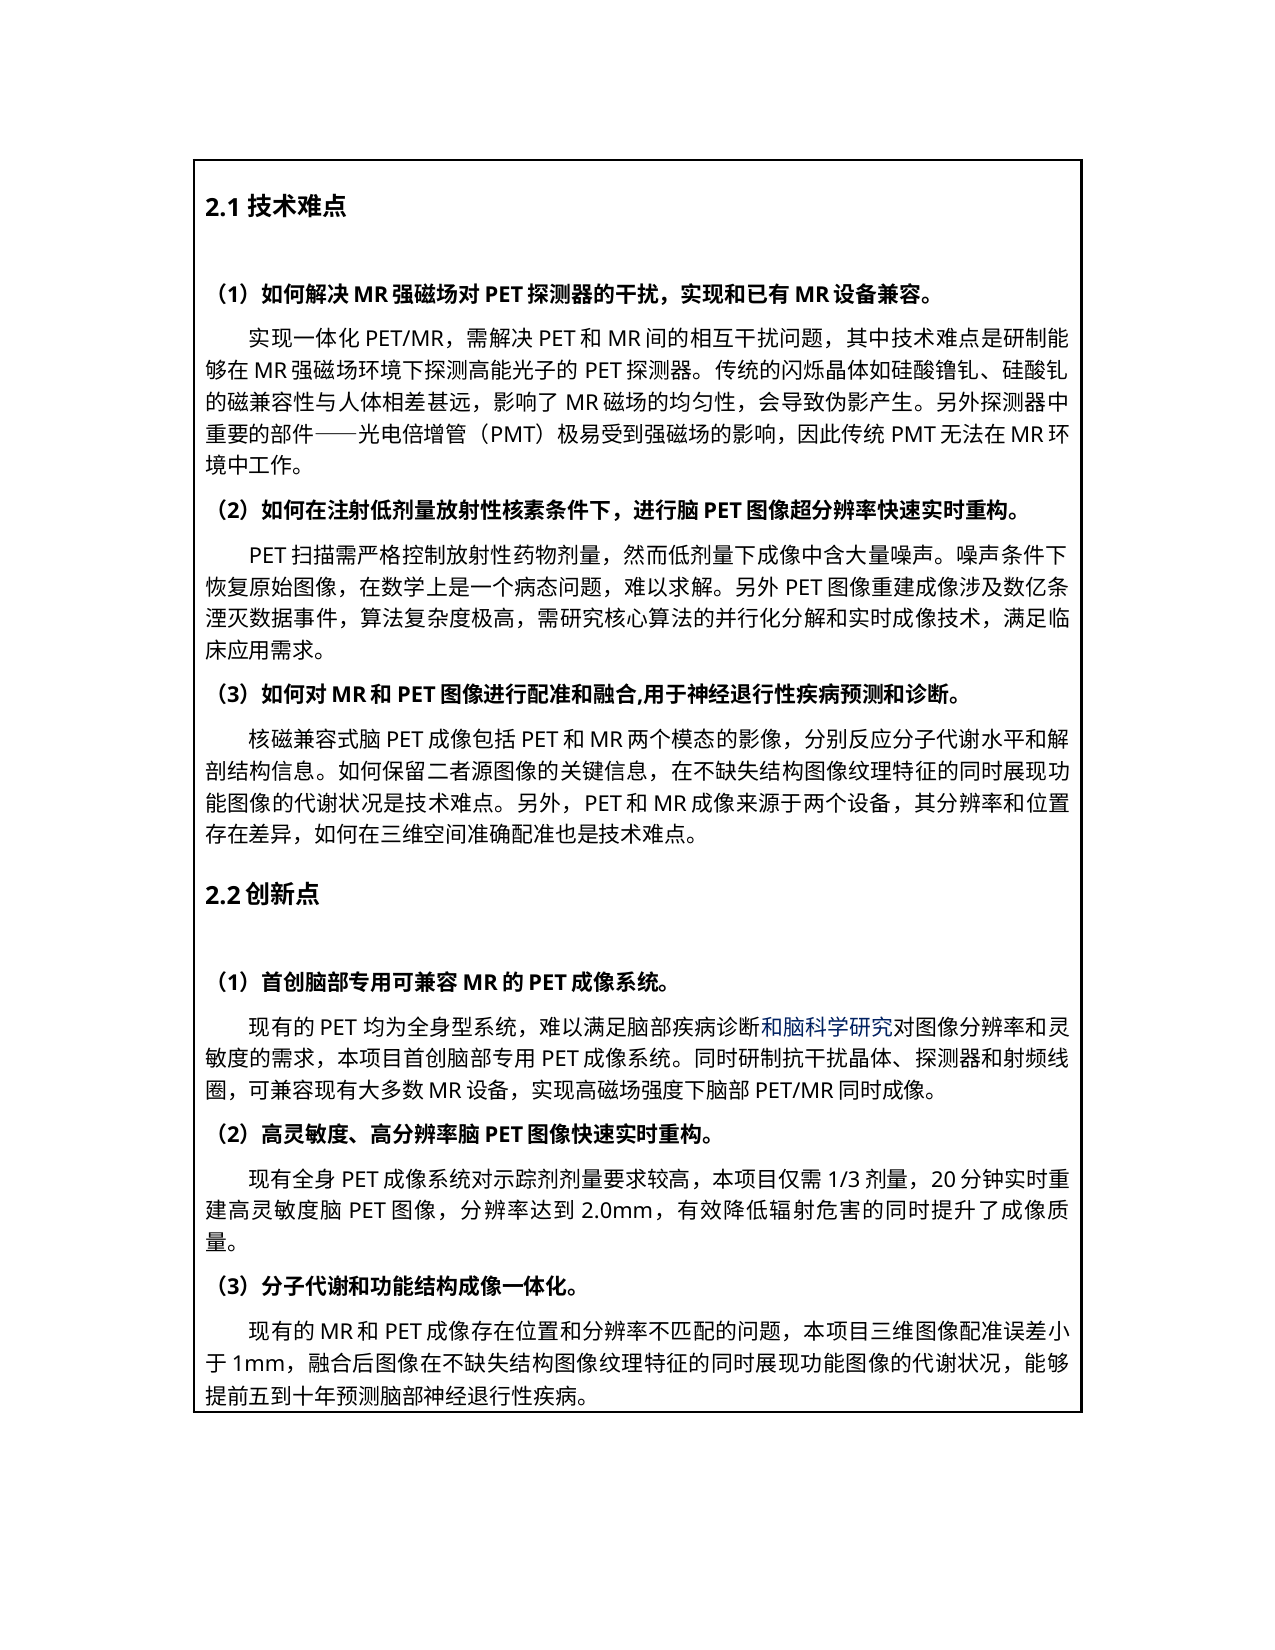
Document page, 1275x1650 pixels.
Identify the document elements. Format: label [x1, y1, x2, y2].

table_cell [195, 161, 1080, 1411]
